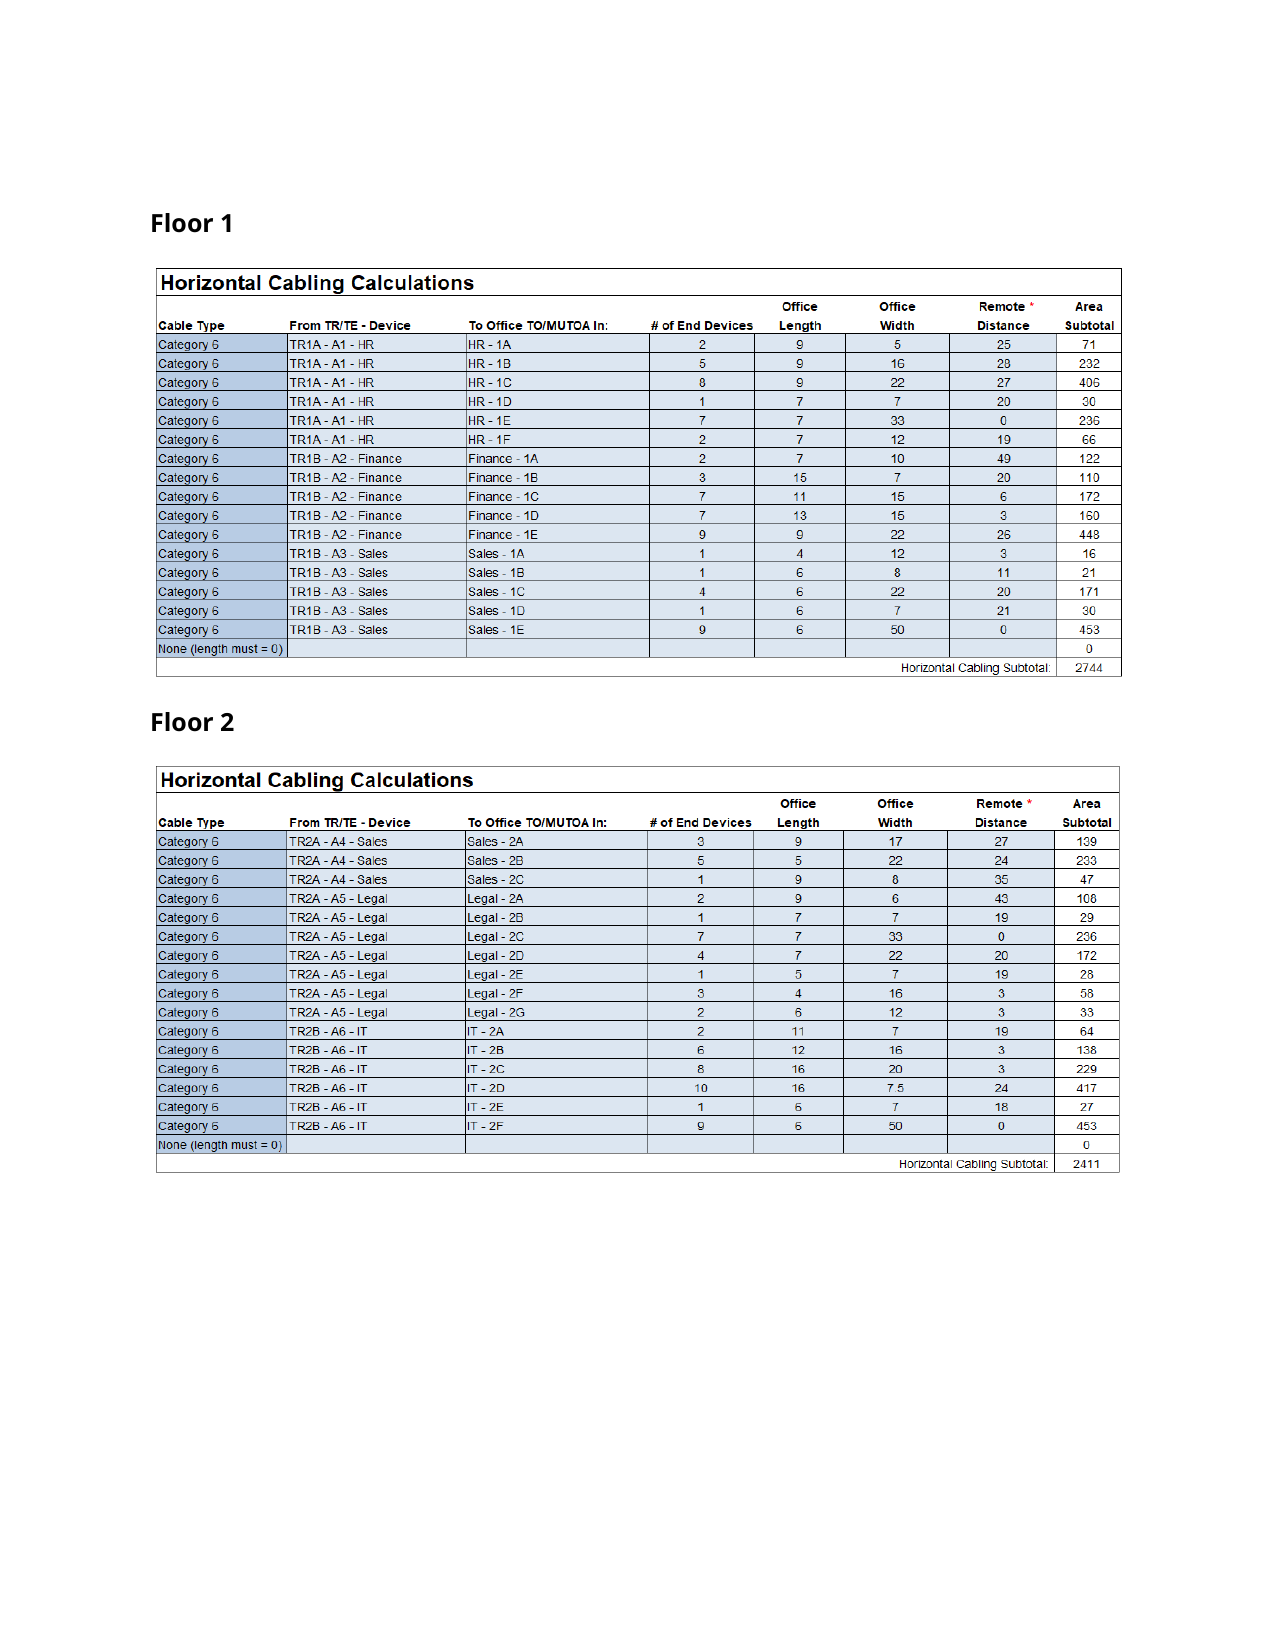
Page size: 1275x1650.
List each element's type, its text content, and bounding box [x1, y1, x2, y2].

picture [150, 261, 1125, 683]
text Floor 2 [150, 704, 1125, 738]
picture [150, 760, 1125, 1179]
text Floor 1 [150, 206, 1125, 240]
